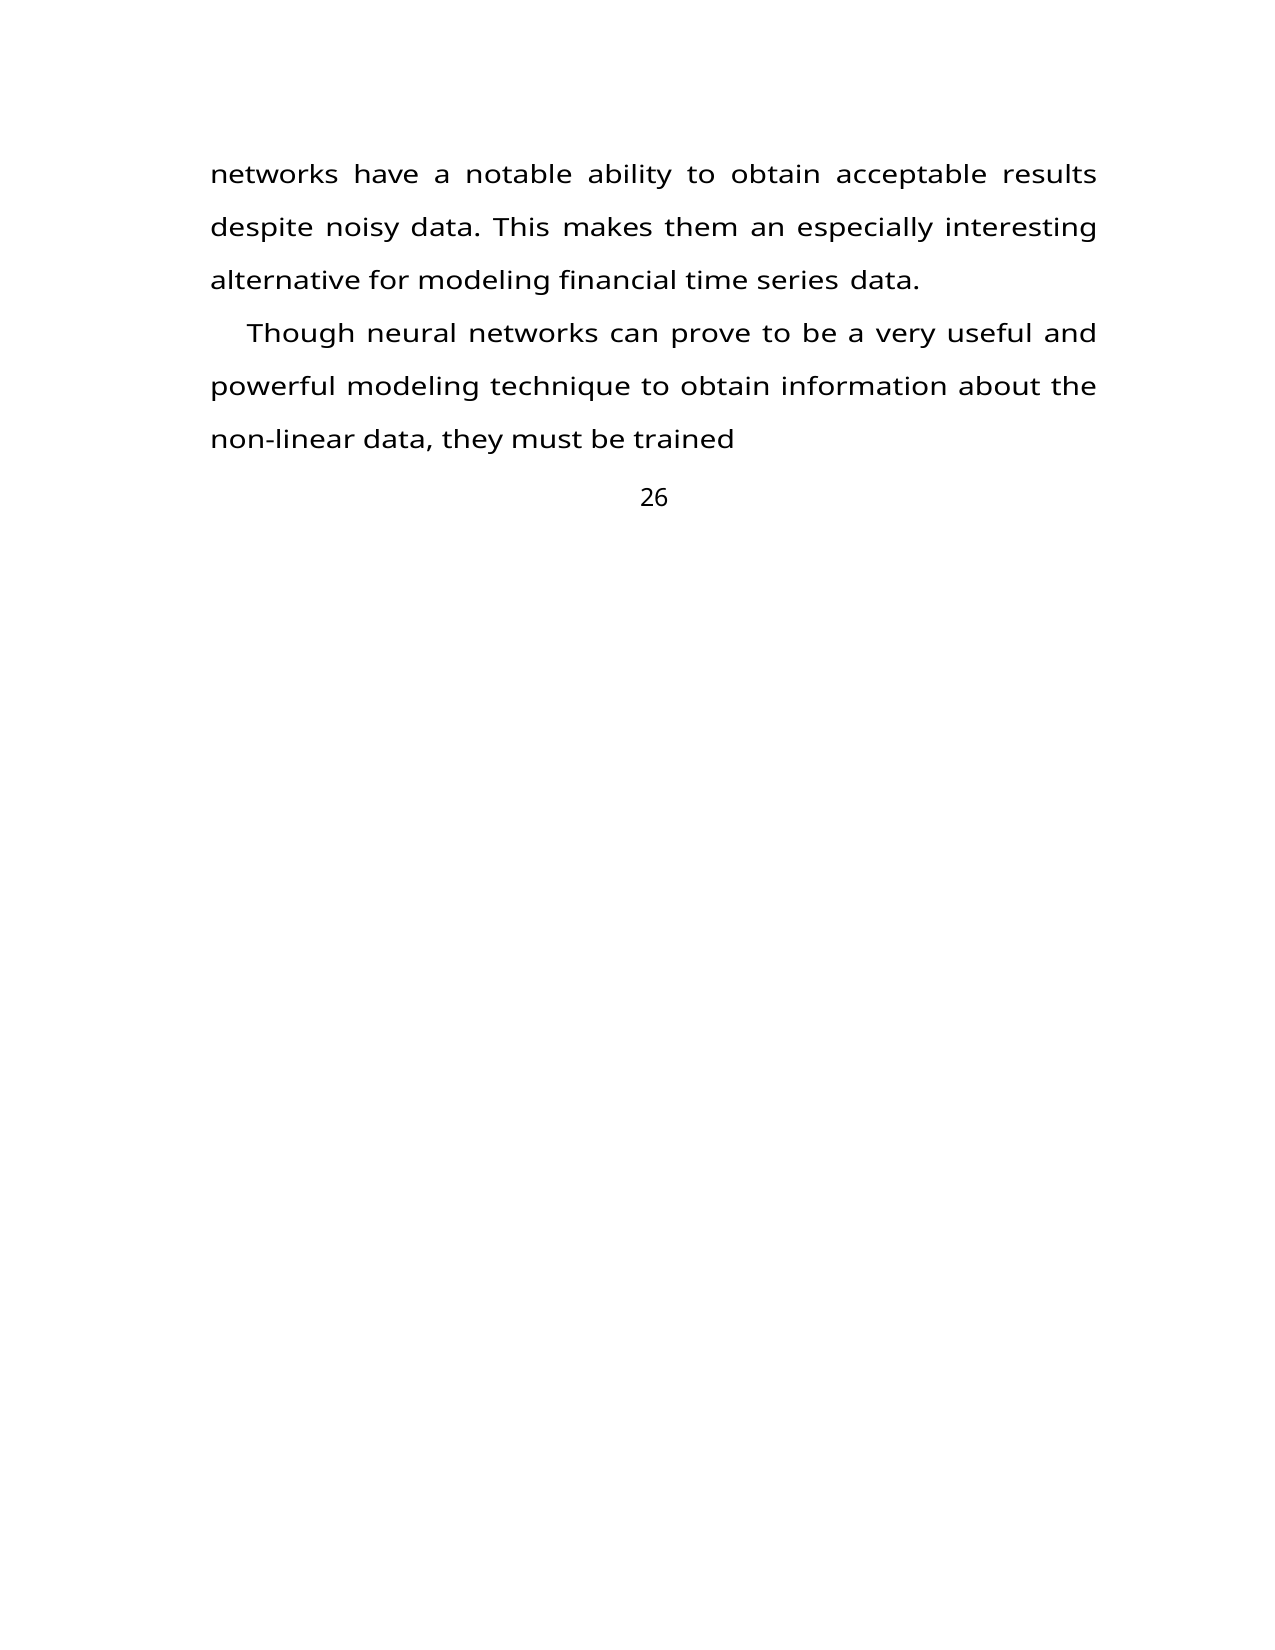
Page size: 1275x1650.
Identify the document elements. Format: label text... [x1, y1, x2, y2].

text Though neural networks can prove to be a very useful and powerful modeling technique to obtain information about the non-linear data, they must be trained [210, 316, 1098, 456]
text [210, 156, 1098, 297]
text 26 [381, 479, 927, 513]
